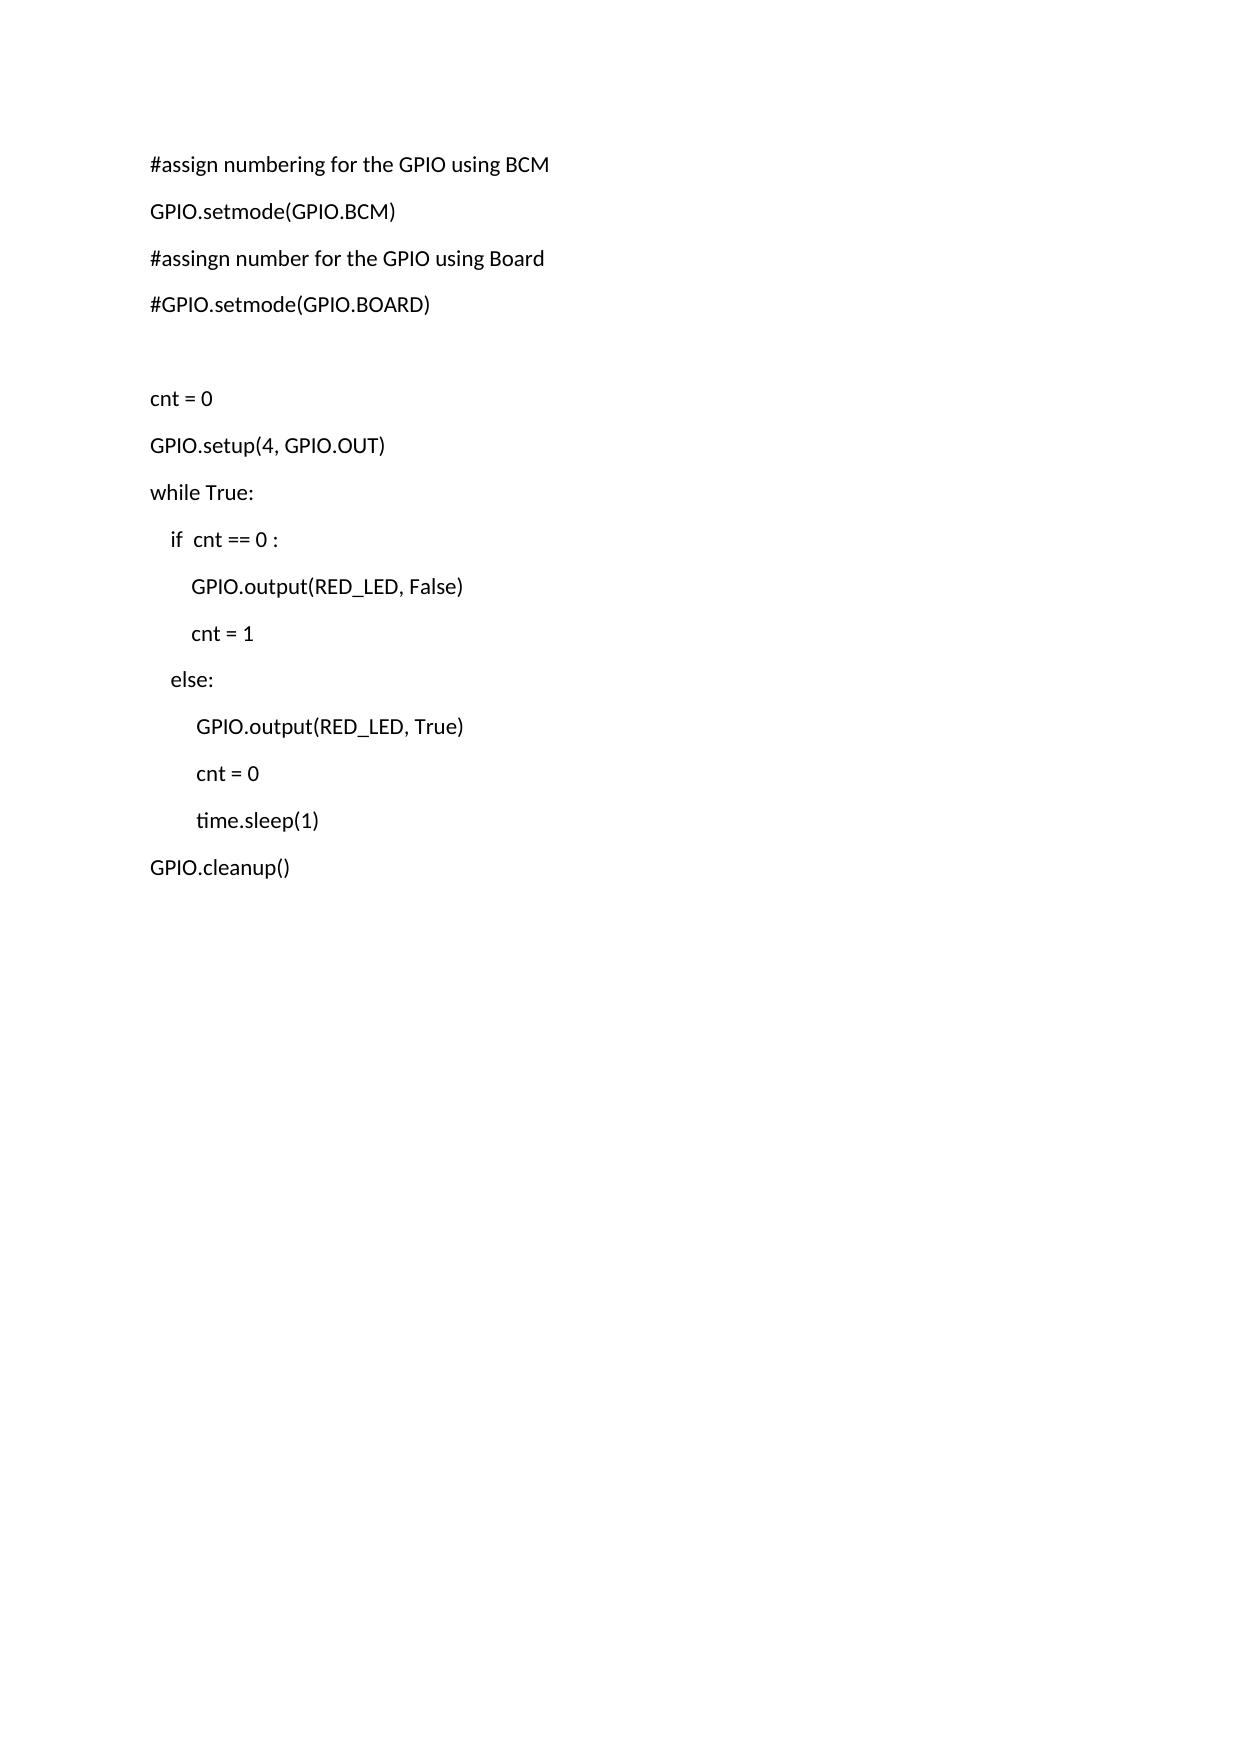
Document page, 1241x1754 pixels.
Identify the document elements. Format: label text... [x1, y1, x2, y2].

text if cnt == 0 : [150, 525, 1090, 553]
text #GPIO.setmode(GPIO.BOARD) [150, 291, 1090, 319]
text while True: [150, 478, 1090, 506]
text cnt = 1 [150, 619, 1090, 647]
text GPIO.output(RED_LED, True) [150, 712, 1090, 741]
text GPIO.output(RED_LED, False) [150, 572, 1090, 600]
text cnt = 0 [150, 384, 1090, 412]
text GPIO.setup(4, GPIO.OUT) [150, 431, 1090, 459]
text GPIO.cleanup() [150, 853, 1090, 881]
text #assign numbering for the GPIO using BCM [150, 150, 1090, 178]
text #assingn number for the GPIO using Board [150, 244, 1090, 272]
text time.sleep(1) [150, 806, 1090, 834]
text else: [150, 666, 1090, 694]
text cnt = 0 [150, 759, 1090, 787]
text GPIO.setmode(GPIO.BCM) [150, 197, 1090, 225]
